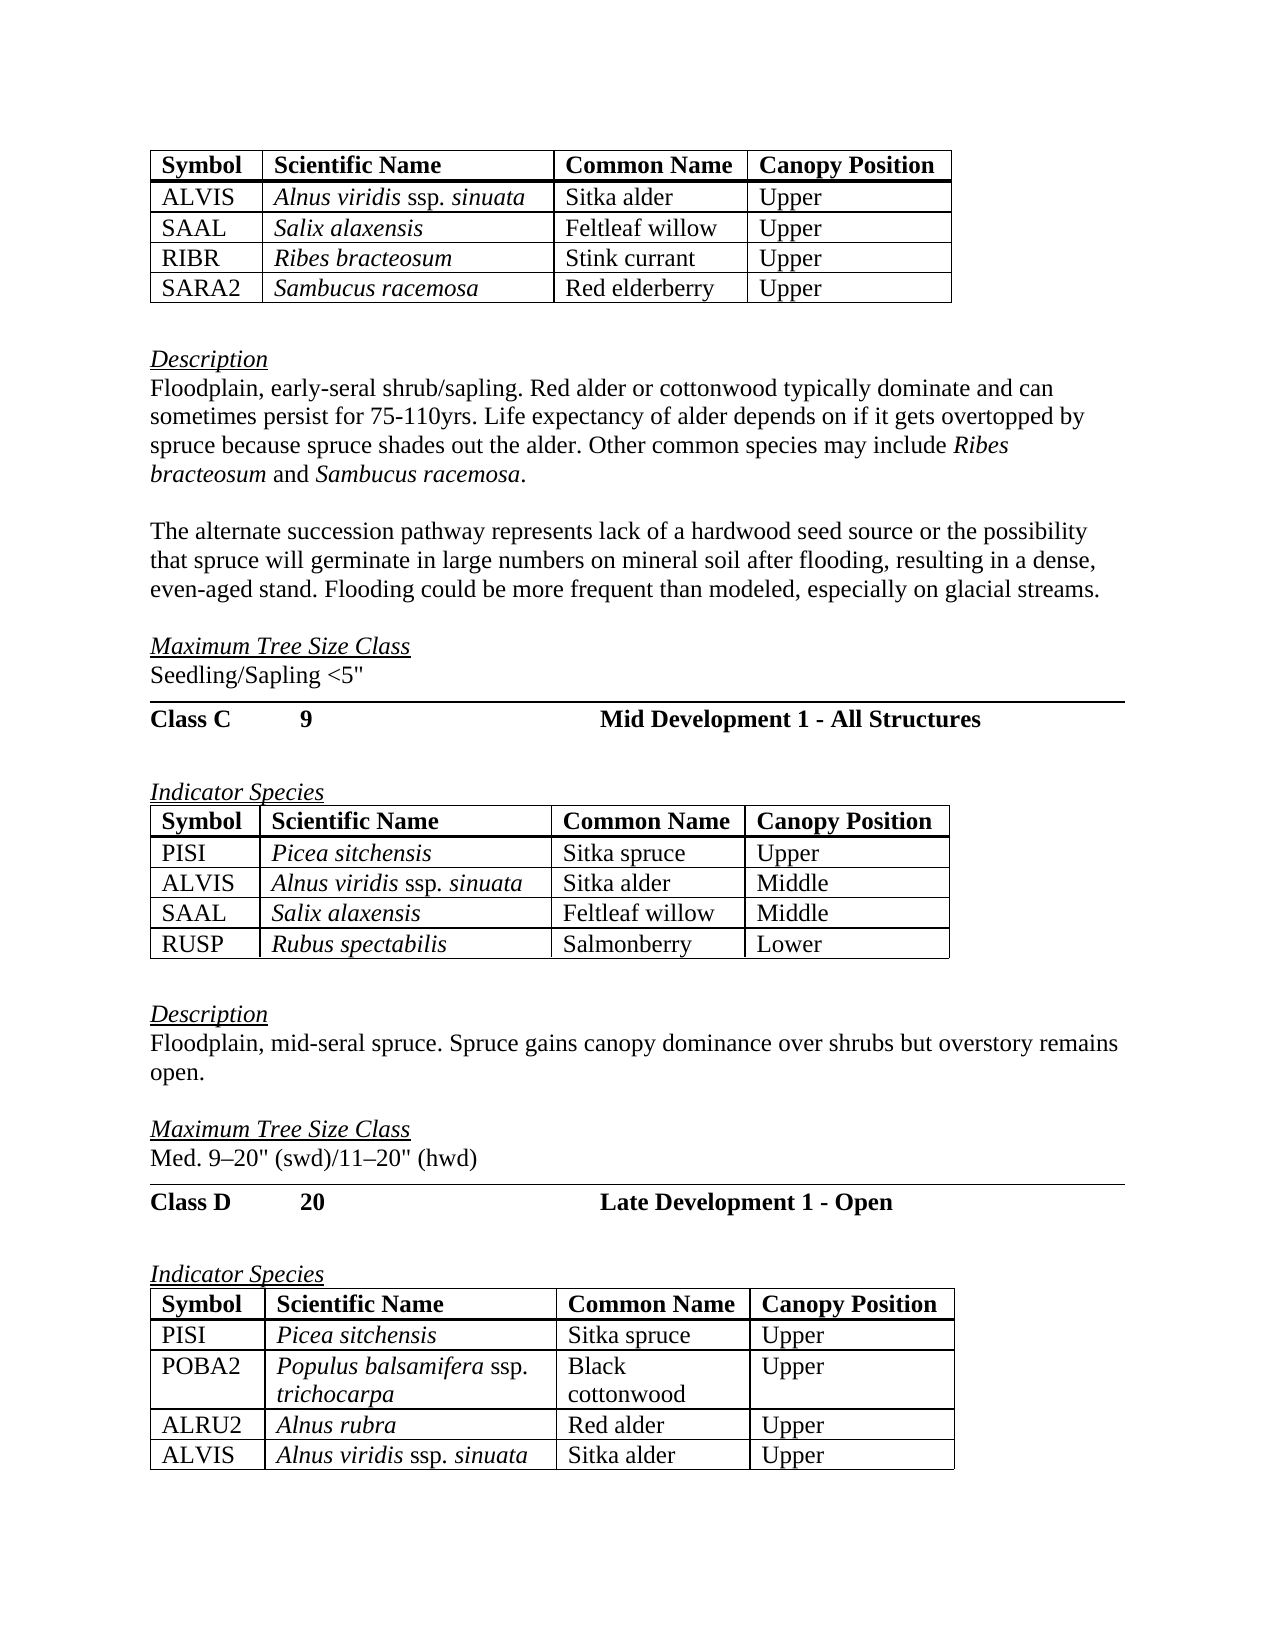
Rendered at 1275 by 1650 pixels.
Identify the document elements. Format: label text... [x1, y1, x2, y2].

table_header Common Name [557, 1289, 749, 1317]
table_header Scientific Name [261, 806, 551, 834]
text Floodplain, mid-seral spruce. Spruce gains canopy dominance over shrubs but overstory remains open. [150, 1028, 1125, 1085]
table_cell ALRU2 [151, 1410, 264, 1439]
table_cell Upper [748, 243, 951, 272]
table_header Canopy Position [746, 806, 949, 834]
table_cell SAAL [151, 898, 259, 927]
table_cell Sitka alder [555, 183, 747, 211]
table_cell SARA2 [151, 273, 262, 302]
table_cell Upper [751, 1321, 954, 1349]
table_cell Alnus rubra [266, 1410, 556, 1439]
table_cell Upper [751, 1410, 954, 1439]
text Class D 20 Late Development 1 - Open [150, 1185, 1125, 1216]
table_cell Upper [746, 838, 949, 866]
table_cell PISI [151, 838, 259, 866]
table_cell Upper [748, 213, 951, 241]
table_cell Populus balsamifera ssp. trichocarpa [266, 1351, 556, 1408]
table_header Scientific Name [266, 1289, 556, 1317]
table_cell Sambucus racemosa [263, 273, 553, 302]
table_cell Upper [751, 1440, 954, 1469]
text Description [150, 344, 1125, 373]
table_cell Alnus viridis ssp. sinuata [263, 183, 553, 211]
table_cell Middle [746, 898, 949, 927]
table_cell RUSP [151, 929, 259, 957]
table_cell Salix alaxensis [263, 213, 553, 241]
table_cell Sitka alder [557, 1440, 749, 1469]
table_cell RIBR [151, 243, 262, 272]
table_cell ALVIS [151, 1440, 264, 1469]
table_header Canopy Position [751, 1289, 954, 1317]
table_cell PISI [151, 1321, 264, 1349]
text Indicator Species [150, 777, 1125, 805]
table_cell Red alder [557, 1410, 749, 1439]
table_cell Sitka spruce [557, 1321, 749, 1349]
table_cell Sitka spruce [552, 838, 744, 866]
text Class C 9 Mid Development 1 - All Structures [150, 703, 1125, 733]
table_cell ALVIS [151, 868, 259, 897]
table_cell Picea sitchensis [261, 838, 551, 866]
table_cell Middle [746, 868, 949, 897]
text The alternate succession pathway represents lack of a hardwood seed source or the possibility that spruce will germinate in large numbers on mineral soil after flooding, resulting in a dense, even-aged stand. Flooding could be more frequent than modeled, especially on glacial streams. [150, 516, 1125, 603]
table_cell Sitka alder [552, 868, 744, 897]
table_cell POBA2 [151, 1351, 264, 1408]
table_header Symbol [151, 806, 259, 834]
table_header Scientific Name [263, 151, 553, 179]
table_cell Picea sitchensis [266, 1321, 556, 1349]
table_header Symbol [151, 151, 262, 179]
table_cell Rubus spectabilis [261, 929, 551, 957]
text Maximum Tree Size ClassSeedling/Sapling <5" [150, 631, 1125, 689]
table_header Common Name [555, 151, 747, 179]
table_cell Stink currant [555, 243, 747, 272]
table_header Canopy Position [748, 151, 951, 179]
table_cell Feltleaf willow [552, 898, 744, 927]
table_cell Upper [748, 273, 951, 302]
table_cell Alnus viridis ssp. sinuata [261, 868, 551, 897]
table_cell ALVIS [151, 183, 262, 211]
table_header Symbol [151, 1289, 264, 1317]
table_cell SAAL [151, 213, 262, 241]
table_cell Ribes bracteosum [263, 243, 553, 272]
table_cell Feltleaf willow [555, 213, 747, 241]
table_cell Salix alaxensis [261, 898, 551, 927]
table_cell Upper [748, 183, 951, 211]
table_header Common Name [552, 806, 744, 834]
text Maximum Tree Size ClassMed. 9–20" (swd)/11–20" (hwd) [150, 1114, 1125, 1172]
text Floodplain, early-seral shrub/sapling. Red alder or cottonwood typically dominate and can sometimes persist for 75-110yrs. Life expectancy of alder depends on if it gets overtopped by spruce because spruce shades out the alder. Other common species may include Ribes bracteosum and Sambucus racemosa. [150, 373, 1125, 488]
table_cell Salmonberry [552, 929, 744, 957]
table_cell Black cottonwood [557, 1351, 749, 1408]
table_cell Red elderberry [555, 273, 747, 302]
table_cell Upper [751, 1351, 954, 1408]
table_cell Lower [746, 929, 949, 957]
text Indicator Species [150, 1259, 1125, 1288]
table_cell Alnus viridis ssp. sinuata [266, 1440, 556, 1469]
text Description [150, 999, 1125, 1028]
